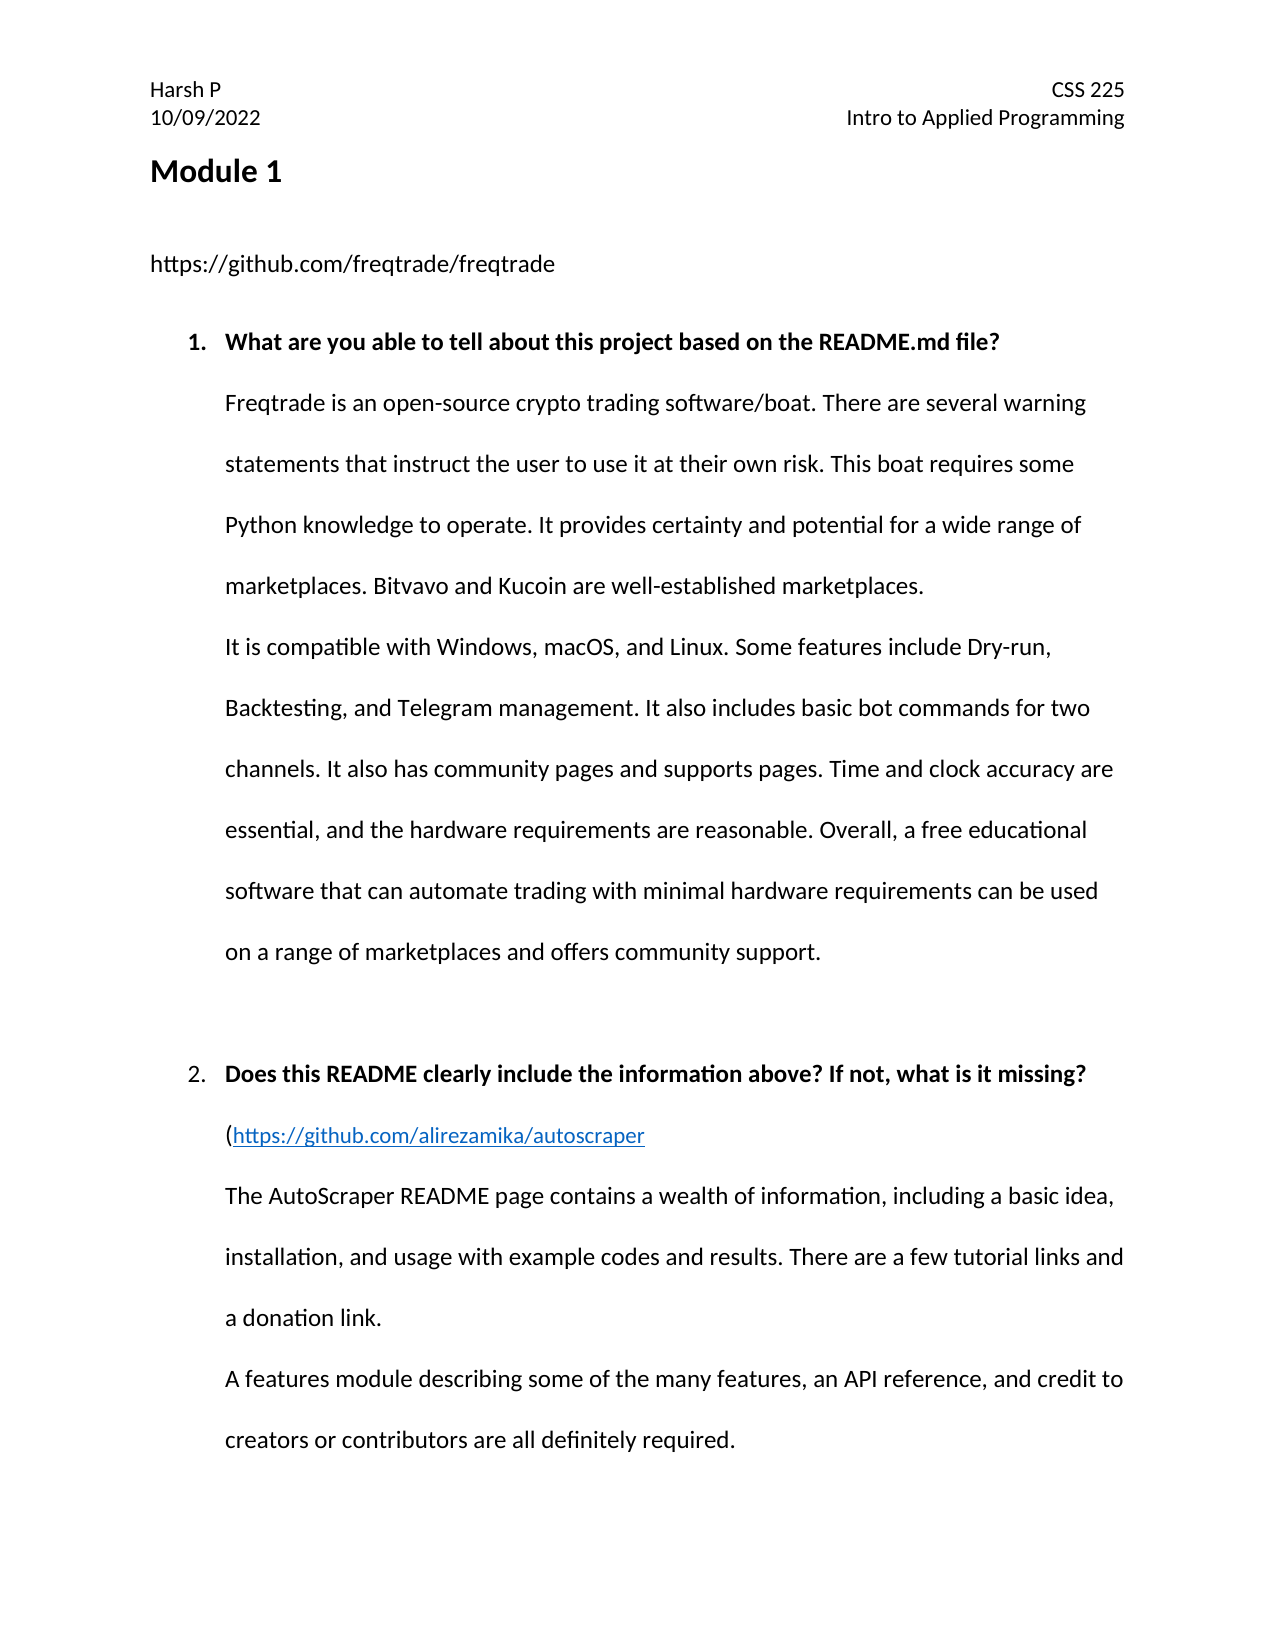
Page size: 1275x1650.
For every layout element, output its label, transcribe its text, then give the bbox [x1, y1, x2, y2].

list Does this README clearly include the information above? If not, what is it missing? (https://github.com/alirezamika/autoscraper [187, 1058, 1125, 1150]
list What are you able to tell about this project based on the README.md file? [187, 326, 1125, 356]
list A features module describing some of the many features, an API reference, and credit to creators or contributors are all definitely required. [225, 1363, 1125, 1455]
list Freqtrade is an open-source crypto trading software/boat. There are several warning statements that instruct the user to use it at their own risk. This boat requires some Python knowledge to operate. It provides certainty and potential for a wide range of marketplaces. Bitvavo and Kucoin are well-established marketplaces. [225, 387, 1125, 601]
list The AutoScraper README page contains a wealth of information, including a basic idea, installation, and usage with example codes and results. There are a few tutorial links and a donation link. [225, 1180, 1125, 1333]
text Module 1 [150, 150, 1125, 191]
list It is compatible with Windows, macOS, and Linux. Some features include Dry-run, Backtesting, and Telegram management. It also includes basic bot commands for two channels. It also has community pages and supports pages. Time and clock accuracy are essential, and the hardware requirements are reasonable. Overall, a free educational software that can automate trading with minimal hardware requirements can be used on a range of marketplaces and offers community support. [225, 631, 1125, 967]
text https://github.com/freqtrade/freqtrade [150, 248, 1125, 279]
